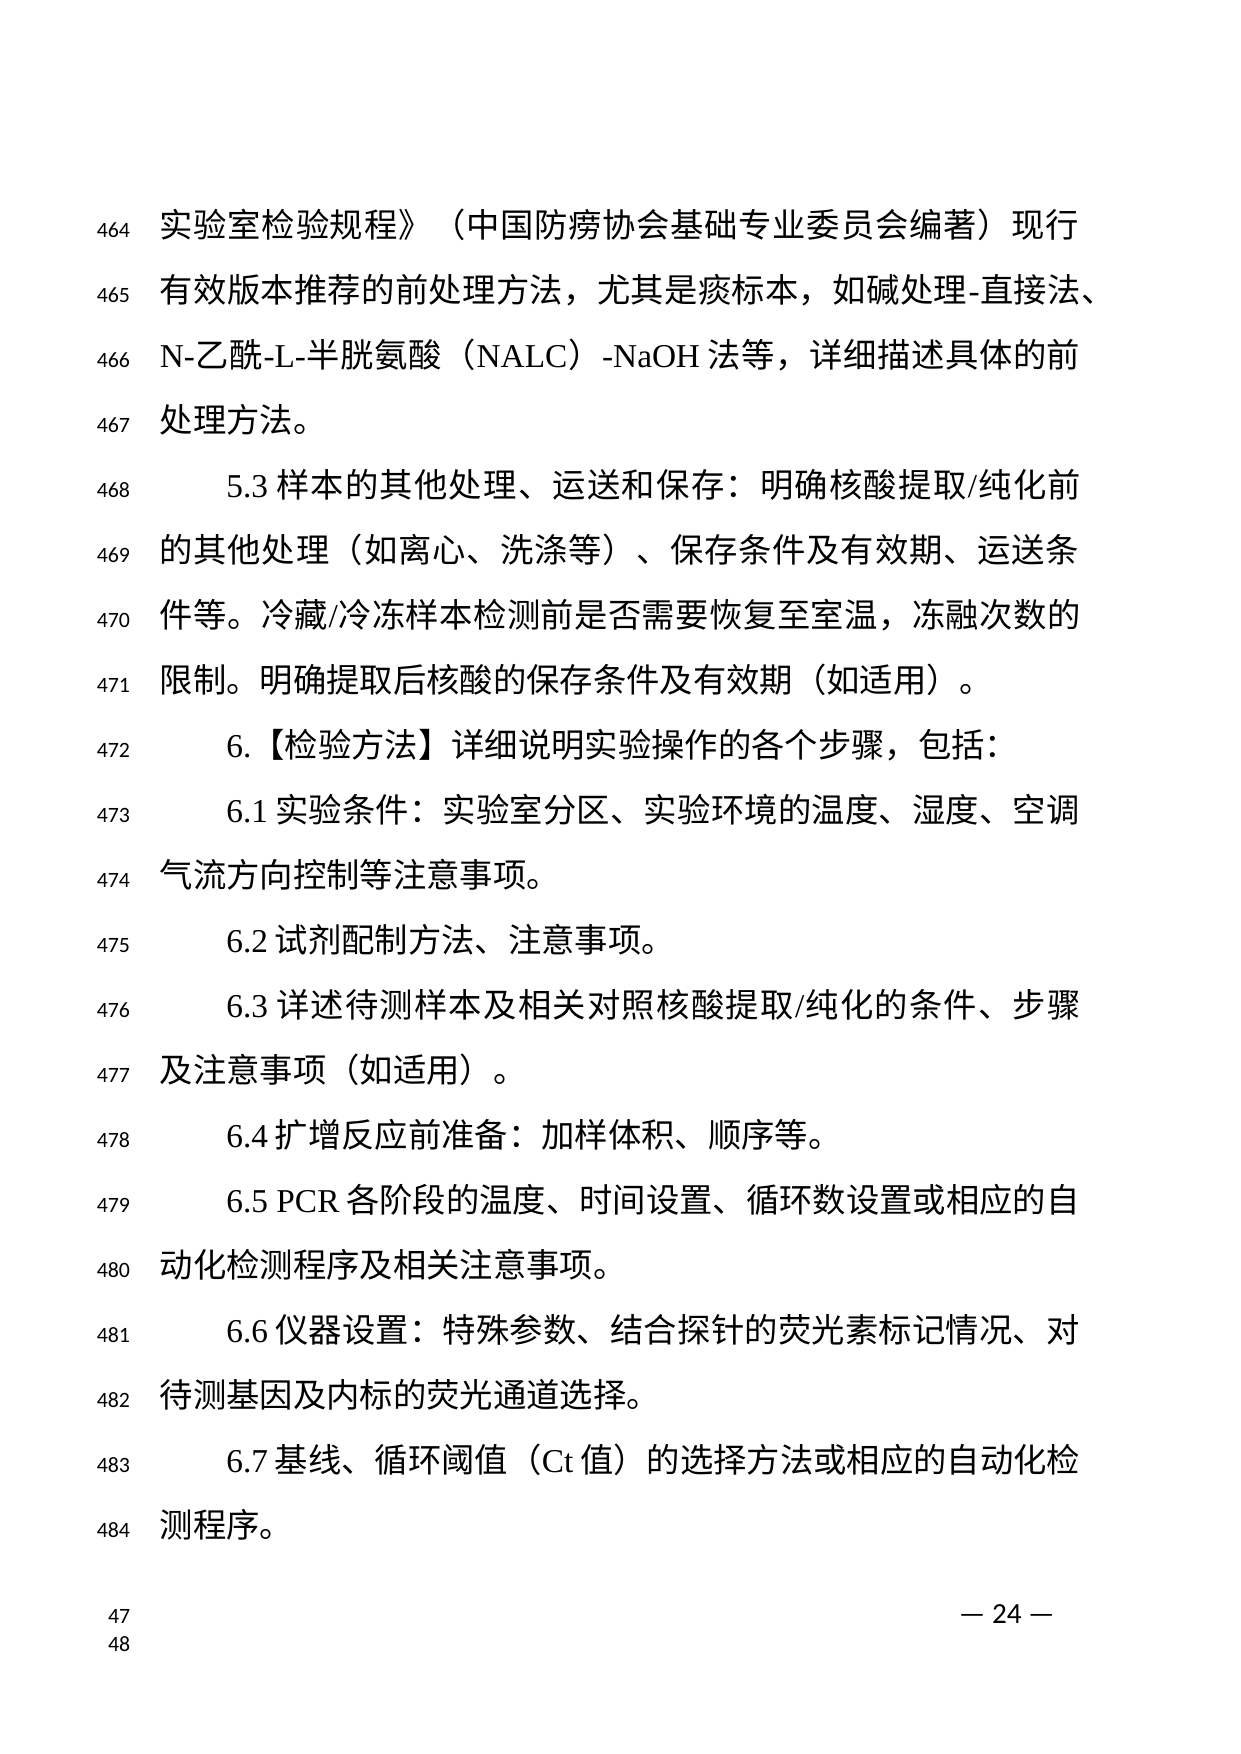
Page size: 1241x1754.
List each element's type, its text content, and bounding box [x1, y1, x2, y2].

text 6.5 PCR各阶段的温度、时间设置、循环数设置或相应的自动化检测程序及相关注意事项。 [159, 1165, 1081, 1295]
text 6.7基线、循环阈值（Ct值）的选择方法或相应的自动化检测程序。 [159, 1425, 1081, 1555]
text 6.3详述待测样本及相关对照核酸提取/纯化的条件、步骤及注意事项（如适用）。 [159, 970, 1081, 1100]
text 6.4扩增反应前准备：加样体积、顺序等。 [159, 1100, 1081, 1165]
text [159, 190, 1081, 450]
text 5.3样本的其他处理、运送和保存：明确核酸提取/纯化前的其他处理（如离心、洗涤等）、保存条件及有效期、运送条件等。冷藏/冷冻样本检测前是否需要恢复至室温，冻融次数的限制。明确提取后核酸的保存条件及有效期（如适用）。 [159, 450, 1081, 710]
text 6.6仪器设置：特殊参数、结合探针的荧光素标记情况、对待测基因及内标的荧光通道选择。 [159, 1295, 1081, 1425]
text 6.【检验方法】详细说明实验操作的各个步骤，包括： [159, 710, 1081, 775]
text 6.1实验条件：实验室分区、实验环境的温度、湿度、空调气流方向控制等注意事项。 [159, 775, 1081, 905]
text 6.2试剂配制方法、注意事项。 [159, 905, 1081, 970]
